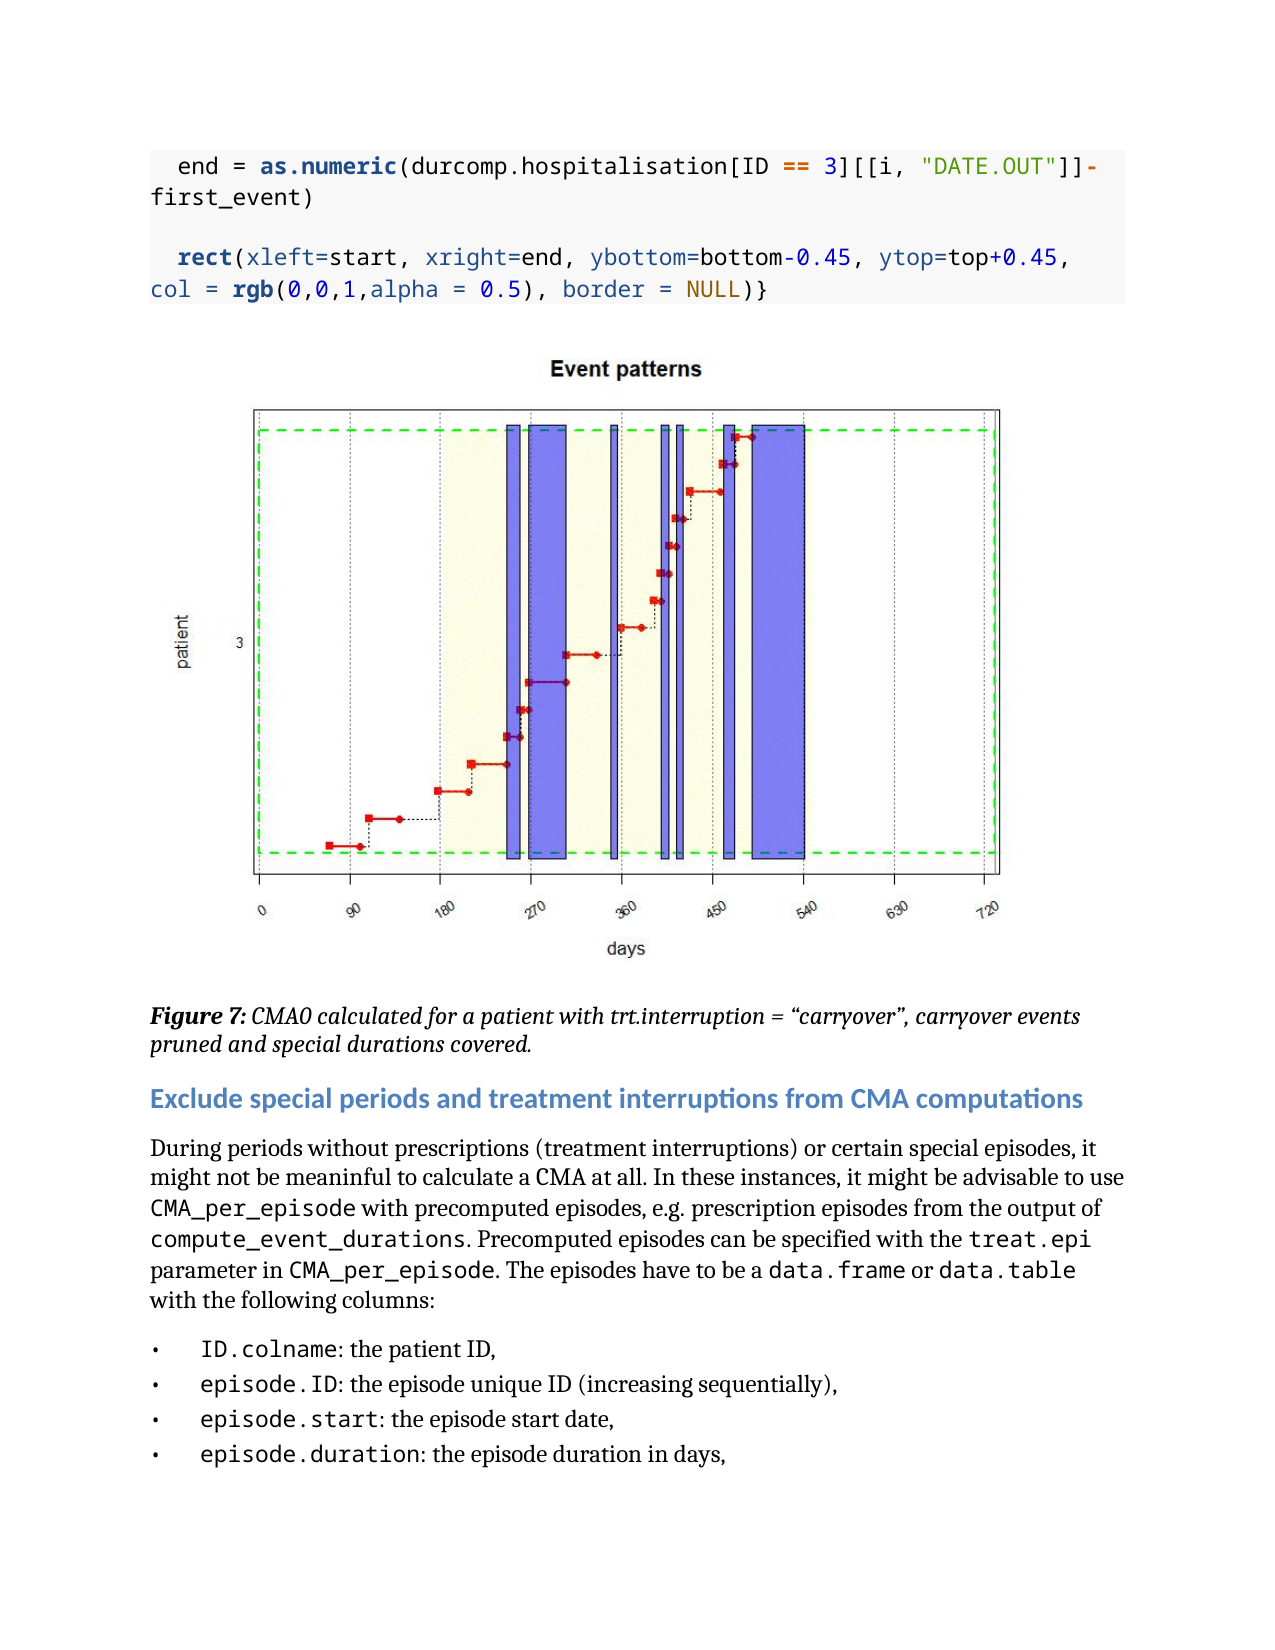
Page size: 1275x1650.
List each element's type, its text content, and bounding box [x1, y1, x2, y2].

text Figure 7: CMA0 calculated for a patient with trt.interruption = “carryover”, carryover events pruned and special durations covered. [150, 1002, 1125, 1059]
subtitle Exclude special periods and treatment interruptions from CMA computations [150, 1080, 1125, 1116]
picture [168, 324, 1044, 981]
text During periods without prescriptions (treatment interruptions) or certain special episodes, it might not be meaninful to calculate a CMA at all. In these instances, it might be advisable to use CMA_per_episode with precomputed episodes, e.g. prescription episodes from the output of compute_event_durations. Precomputed episodes can be specified with the treat.epi parameter in CMA_per_episode. The episodes have to be a data.frame or data.table with the following columns: [150, 1134, 1125, 1314]
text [150, 150, 1125, 304]
list episode.start: the episode start date, [150, 1403, 1125, 1434]
list episode.ID: the episode unique ID (increasing sequentially), [150, 1368, 1125, 1399]
list episode.duration: the episode duration in days, [150, 1438, 1125, 1469]
list ID.colname: the patient ID, [150, 1333, 1125, 1364]
